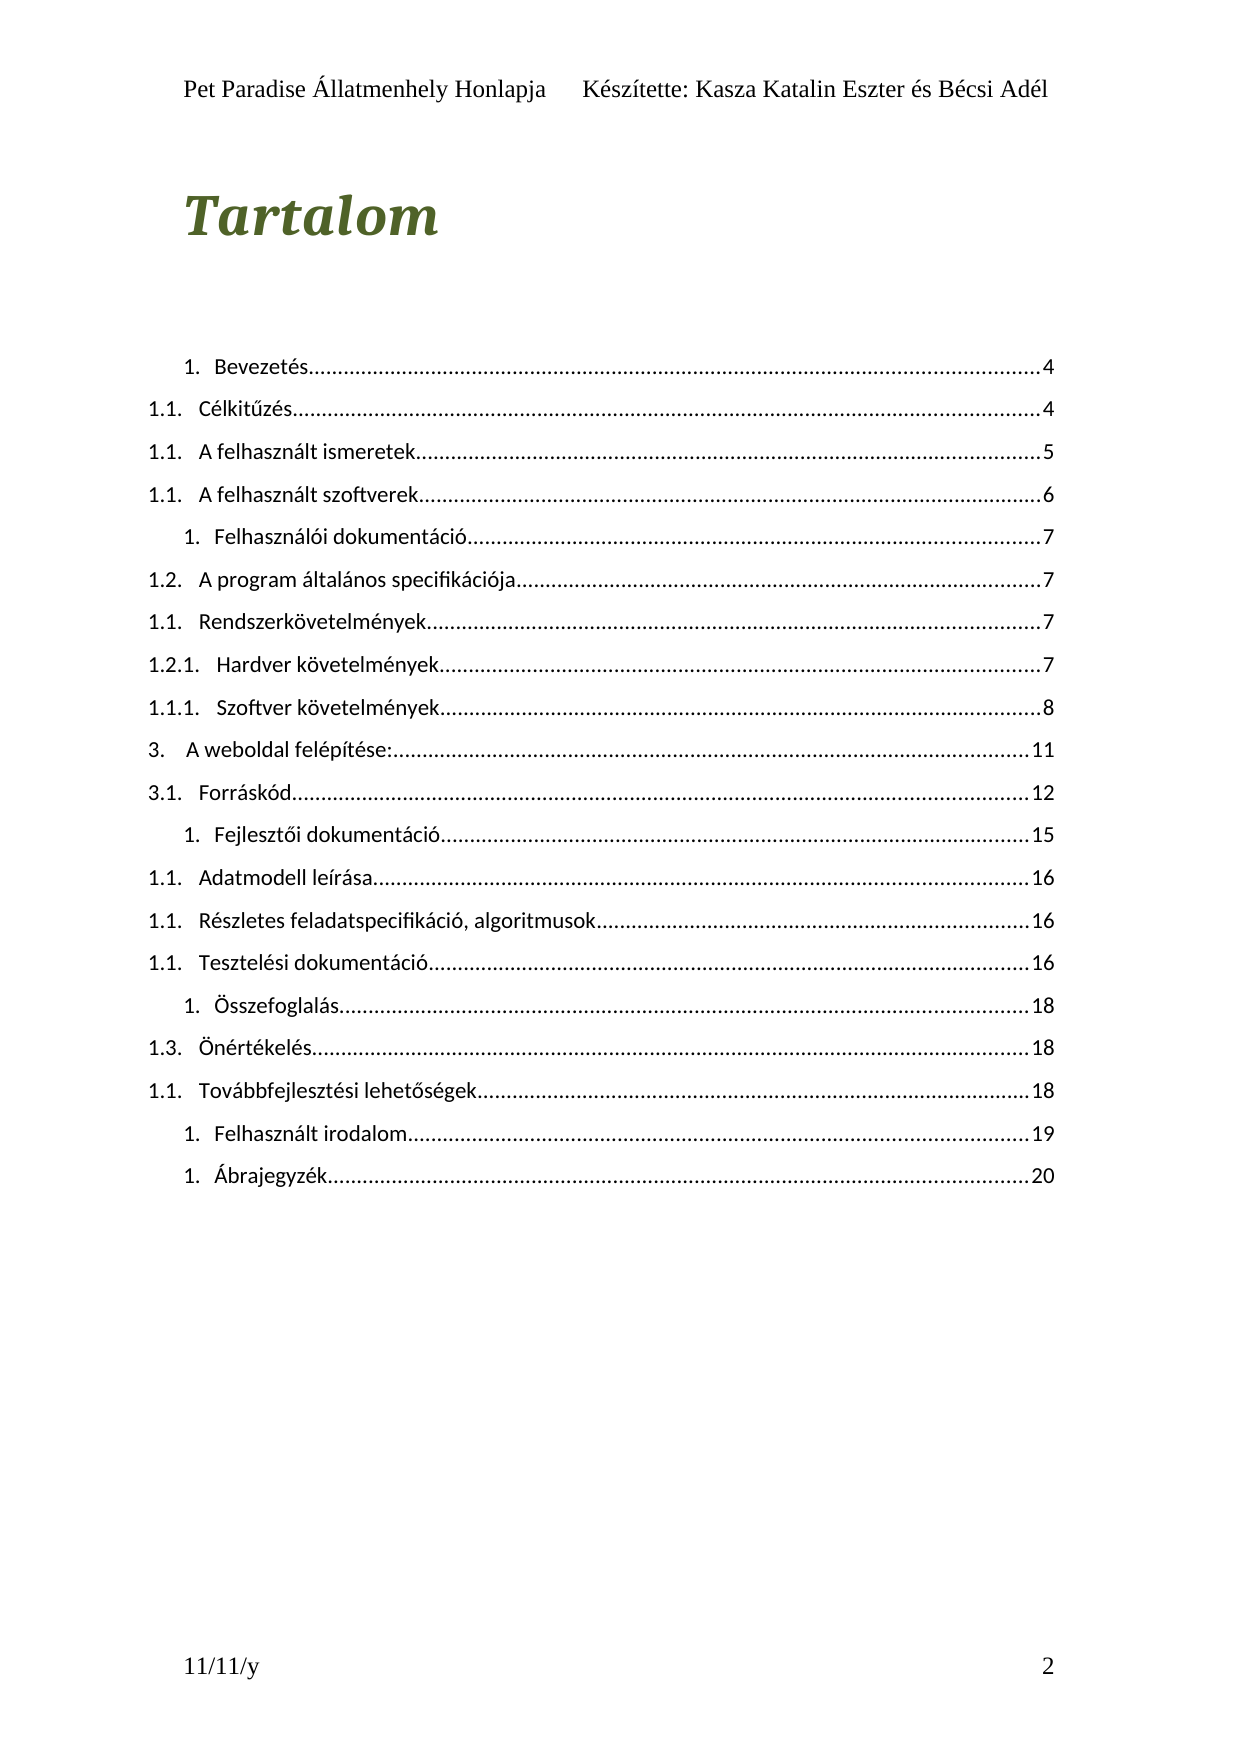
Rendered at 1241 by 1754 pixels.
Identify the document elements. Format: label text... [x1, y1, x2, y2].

list Felhasználói dokumentáció 7 [179, 522, 1092, 550]
list Célkitűzés 4 [148, 394, 1092, 422]
list A felhasznált szoftverek 6 [148, 480, 1092, 508]
list Bevezetés 4 [179, 352, 1092, 380]
list Rendszerkövetelmények 7 [148, 607, 1092, 636]
list Hardver követelmények 7 [148, 650, 1092, 678]
list Szoftver követelmények 8 [148, 693, 1092, 721]
list A program általános specifikációja 7 [148, 565, 1092, 593]
list Adatmodell leírása 16 [148, 863, 1092, 891]
list Felhasznált irodalom 19 [179, 1119, 1092, 1147]
list Részletes feladatspecifikáció, algoritmusok 16 [148, 906, 1092, 934]
list Tesztelési dokumentáció 16 [148, 948, 1092, 976]
list Összefoglalás 18 [179, 991, 1092, 1019]
list Önértékelés 18 [148, 1033, 1092, 1062]
list Ábrajegyzék 20 [179, 1161, 1092, 1189]
list Forráskód 12 [148, 778, 1092, 806]
list Fejlesztői dokumentáció 15 [179, 821, 1092, 848]
text Tartalom [148, 183, 1092, 250]
list A weboldal felépítése: 11 [148, 735, 1092, 763]
list A felhasznált ismeretek 5 [148, 437, 1092, 465]
list Továbbfejlesztési lehetőségek 18 [148, 1076, 1092, 1104]
